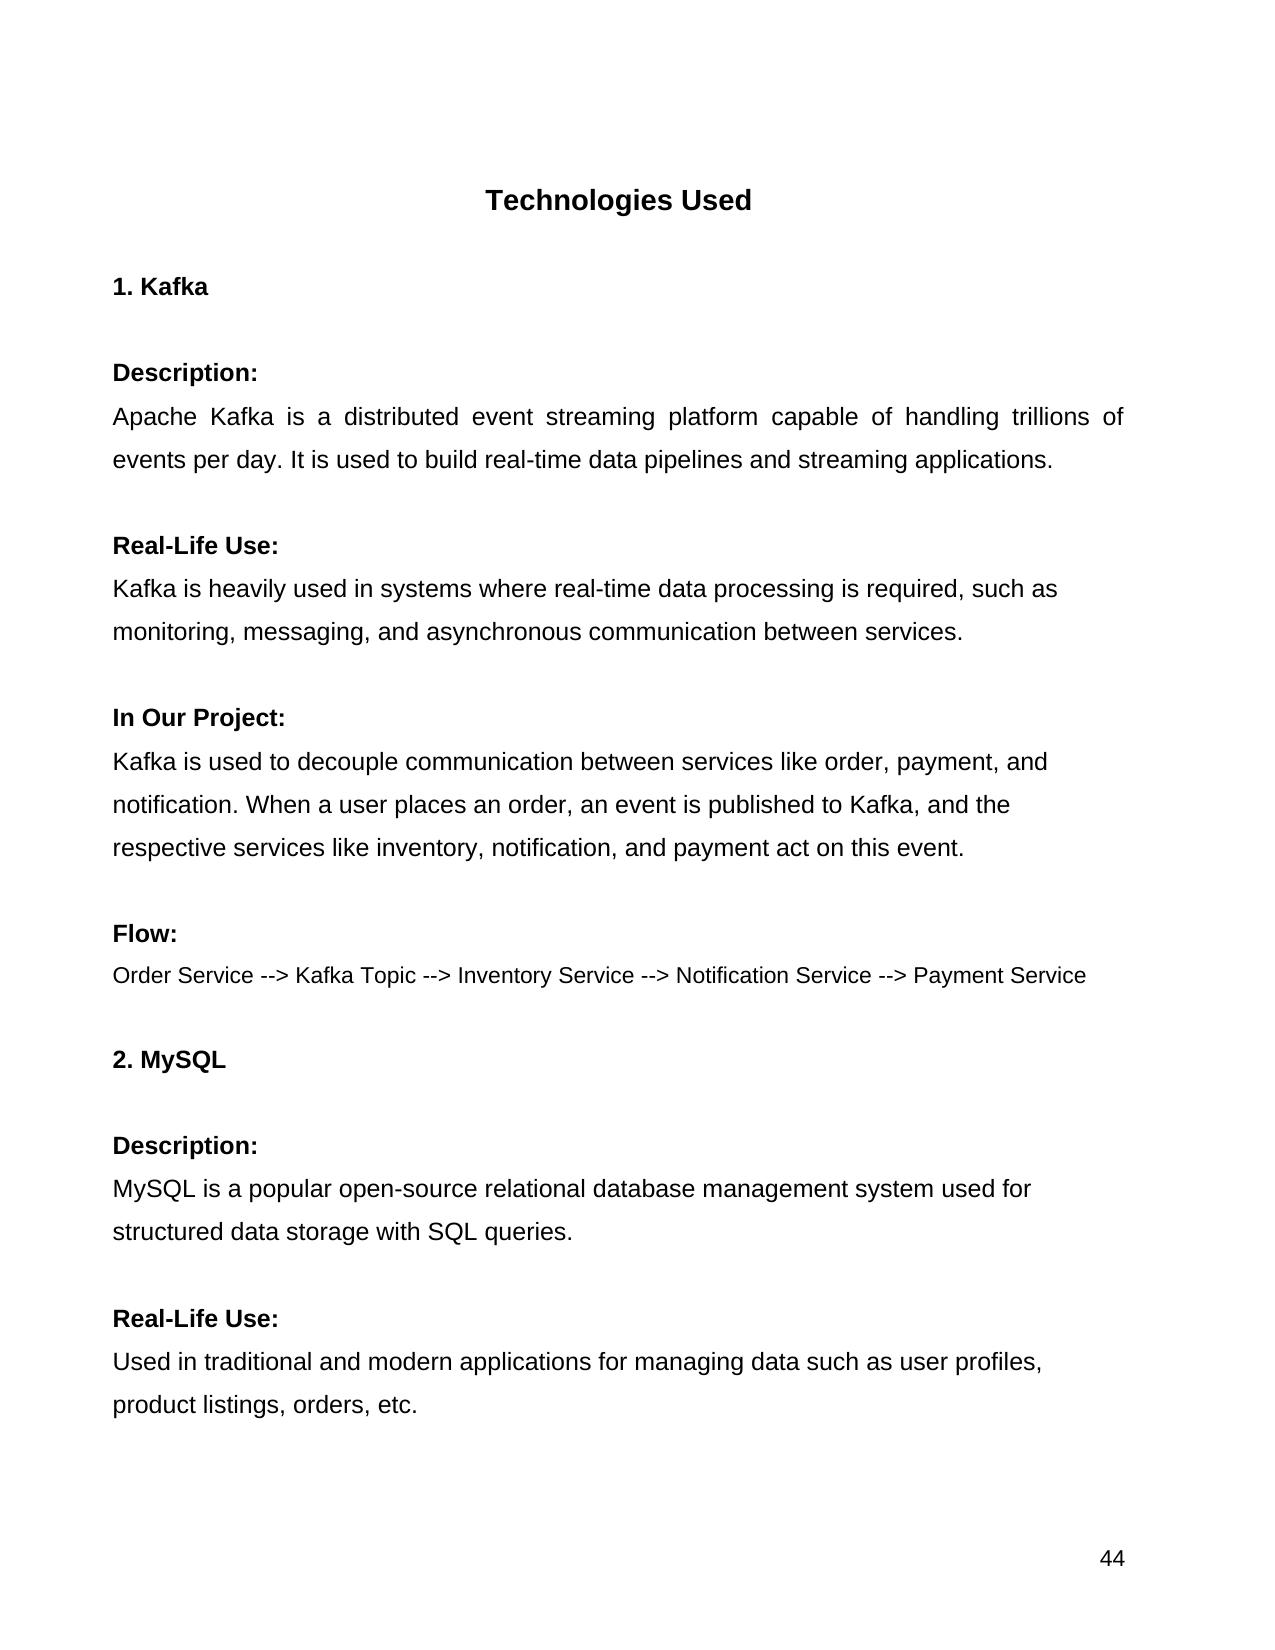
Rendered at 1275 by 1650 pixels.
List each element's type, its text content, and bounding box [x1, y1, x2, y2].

subtitle Technologies Used [112, 183, 1125, 217]
text Real-Life Use: Used in traditional and modern applications for managing data such as user profiles, product listings, orders, etc. [112, 1303, 1125, 1418]
text Order Service --> Kafka Topic --> Inventory Service --> Notification Service --> Payment Service [112, 962, 1125, 988]
text 1. Kafka [112, 272, 1125, 301]
text Flow: [112, 919, 1125, 948]
text Real-Life Use: Kafka is heavily used in systems where real-time data processing is required, such as monitoring, messaging, and asynchronous communication between services. [112, 531, 1125, 646]
text 2. MySQL [112, 1045, 1125, 1073]
text Description: MySQL is a popular open-source relational database management system used for structured data storage with SQL queries. [112, 1131, 1125, 1246]
text Description: Apache Kafka is a distributed event streaming platform capable of handling trillions of events per day. It is used to build real-time data pipelines and streaming applications. [112, 358, 1125, 473]
text In Our Project: Kafka is used to decouple communication between services like order, payment, and notification. When a user places an order, an event is published to Kafka, and the respective services like inventory, notification, and payment act on this event. [112, 703, 1125, 862]
